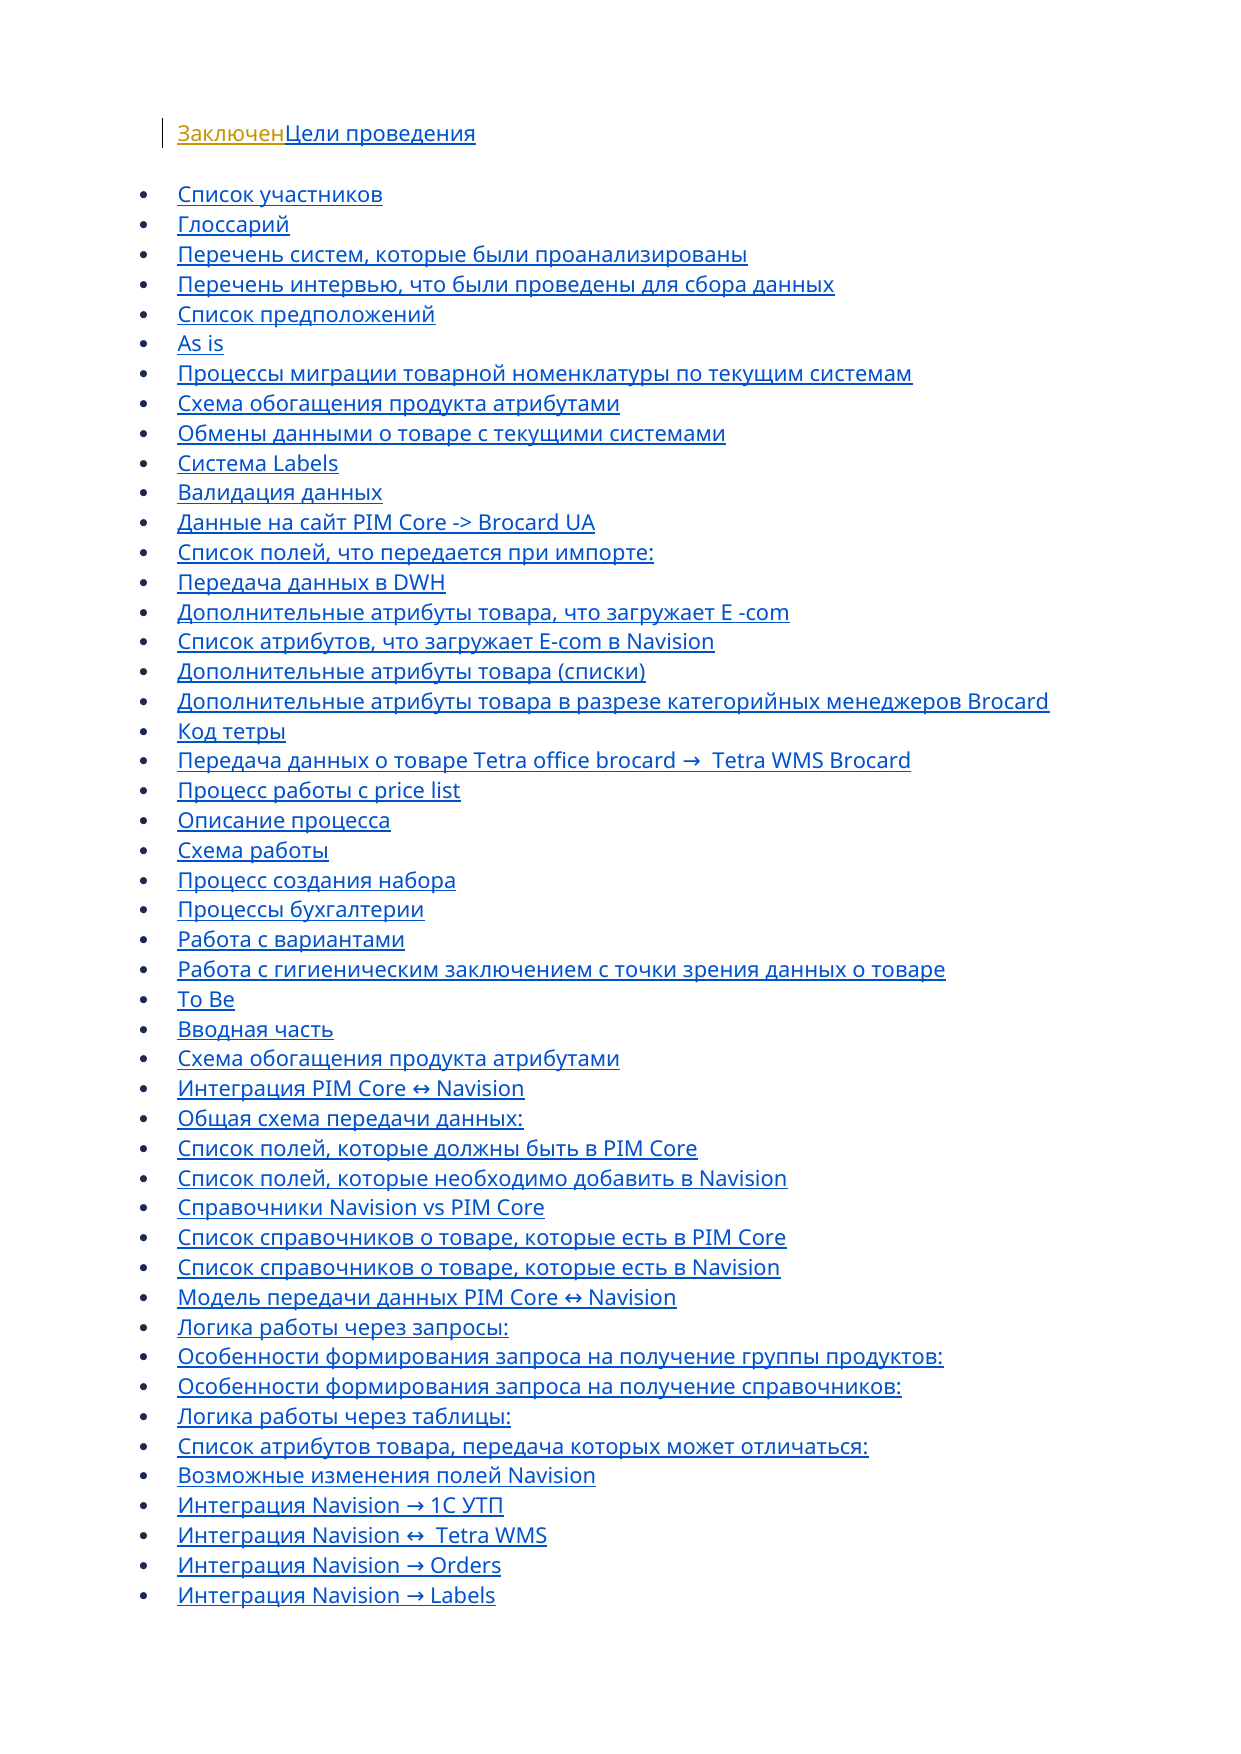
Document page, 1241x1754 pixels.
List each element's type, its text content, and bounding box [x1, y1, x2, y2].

list Список справочников о товаре, которые есть в Navision [140, 1252, 1152, 1282]
list Работа с гигиеническим заключением с точки зрения данных о товаре [140, 954, 1152, 984]
list Логика работы через запросы: [140, 1311, 1152, 1341]
list Схема работы [140, 835, 1152, 864]
list Данные на сайт PIM Core -> Brocard UA [140, 507, 1152, 537]
list Валидация данных [140, 477, 1152, 507]
list Список справочников о товаре, которые есть в PIM Core [140, 1222, 1152, 1252]
list Описание процесса [140, 805, 1152, 835]
list Интеграция Navision ↔ Tetra WMS [140, 1520, 1152, 1550]
list Общая схема передачи данных: [140, 1103, 1152, 1133]
list Список атрибутов, что загружает E-com в Navision [140, 626, 1152, 656]
list Интеграция Navision → Orders [140, 1550, 1152, 1579]
list Интеграция PIM Core ↔ Navision [140, 1073, 1152, 1103]
list Код тетры [140, 716, 1152, 745]
list Система Labels [140, 447, 1152, 477]
list Справочники Navision vs PIM Core [140, 1192, 1152, 1222]
list Интеграция Navision → 1С УТП [140, 1490, 1152, 1520]
list Вводная часть [140, 1013, 1152, 1043]
list Список предположений [140, 298, 1152, 328]
list Модель передачи данных PIM Core ↔ Navision [140, 1282, 1152, 1311]
list Список полей, что передается при импорте: [140, 537, 1152, 567]
list Процесс работы с price list [140, 775, 1152, 805]
list Передача данных о товаре Tetra office brocard → Tetra WMS Brocard [140, 745, 1152, 775]
text Цели проведения [177, 118, 1152, 148]
list Процессы миграции товарной номенклатуры по текущим системам [140, 358, 1152, 388]
list Дополнительные атрибуты товара, что загружает Е -com [140, 596, 1152, 626]
list Логика работы через таблицы: [140, 1401, 1152, 1431]
list Дополнительные атрибуты товара (списки) [140, 656, 1152, 686]
list Интеграция Navision → Labels [140, 1579, 1152, 1609]
list Процессы бухгалтерии [140, 894, 1152, 924]
list Список полей, которые необходимо добавить в Navision [140, 1162, 1152, 1192]
list Особенности формирования запроса на получение группы продуктов: [140, 1341, 1152, 1371]
list Перечень систем, которые были проанализированы [140, 239, 1152, 269]
list Особенности формирования запроса на получение справочников: [140, 1371, 1152, 1401]
list Список атрибутов товара, передача которых может отличаться: [140, 1431, 1152, 1460]
list Перечень интервью, что были проведены для сбора данных [140, 269, 1152, 298]
list Дополнительные атрибуты товара в разрезе категорийных менеджеров Brocard [140, 686, 1152, 716]
list Глоссарий [140, 209, 1152, 239]
list Обмены данными о товаре с текущими системами [140, 418, 1152, 447]
list Схема обогащения продукта атрибутами [140, 1043, 1152, 1073]
list To Be [140, 984, 1152, 1013]
list Работа с вариантами [140, 924, 1152, 954]
list Список участников [140, 179, 1152, 209]
list Процесс создания набора [140, 864, 1152, 894]
list Возможные изменения полей Navision [140, 1460, 1152, 1490]
list Список полей, которые должны быть в PIM Core [140, 1133, 1152, 1162]
list Схема обогащения продукта атрибутами [140, 388, 1152, 418]
list Передача данных в DWH [140, 567, 1152, 596]
list As is [140, 328, 1152, 358]
